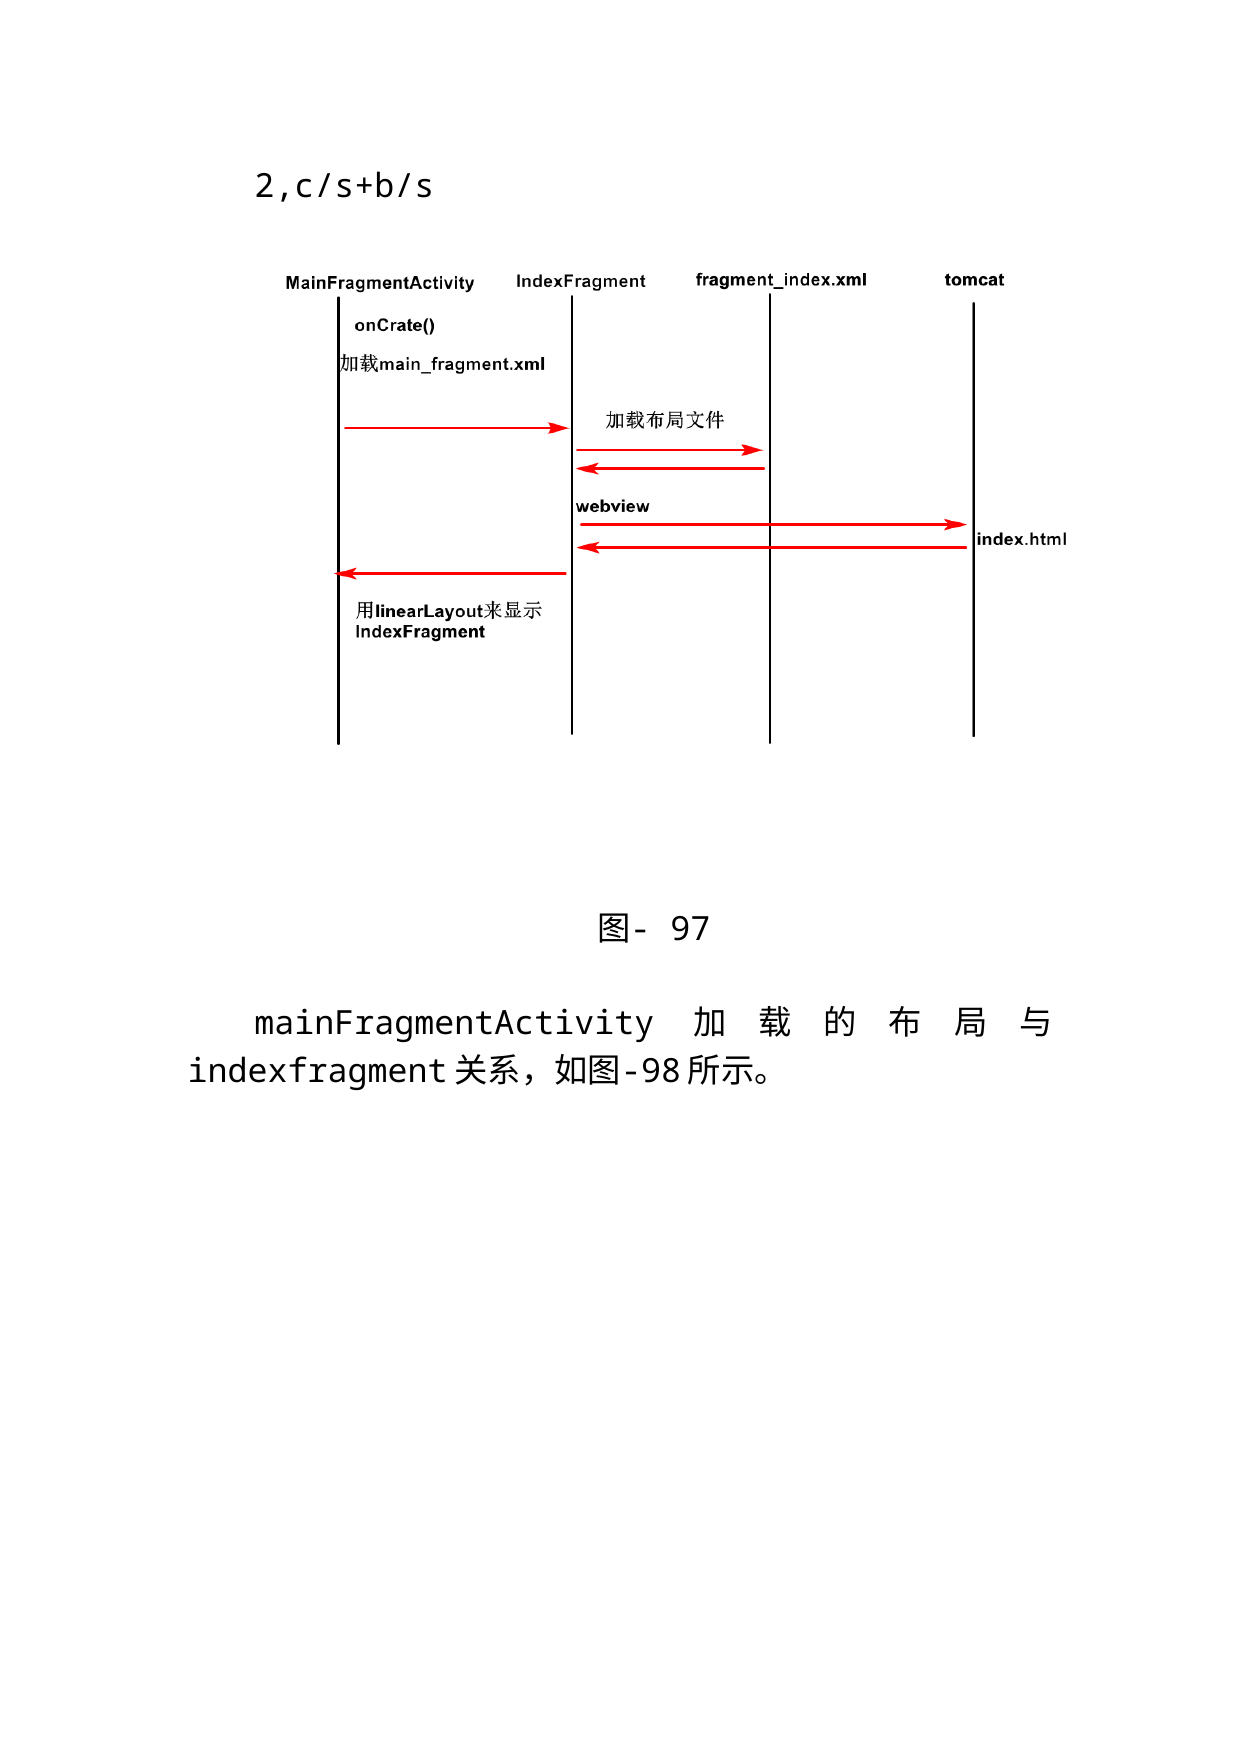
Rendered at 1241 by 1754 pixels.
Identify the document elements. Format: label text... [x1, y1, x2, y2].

text 图- 97 [187, 902, 1053, 950]
text mainFragmentActivity加载的布局与indexfragment关系，如图-98所示。 [187, 996, 1053, 1093]
text 2,c/s+b/s [187, 162, 1053, 207]
picture [254, 252, 1120, 902]
